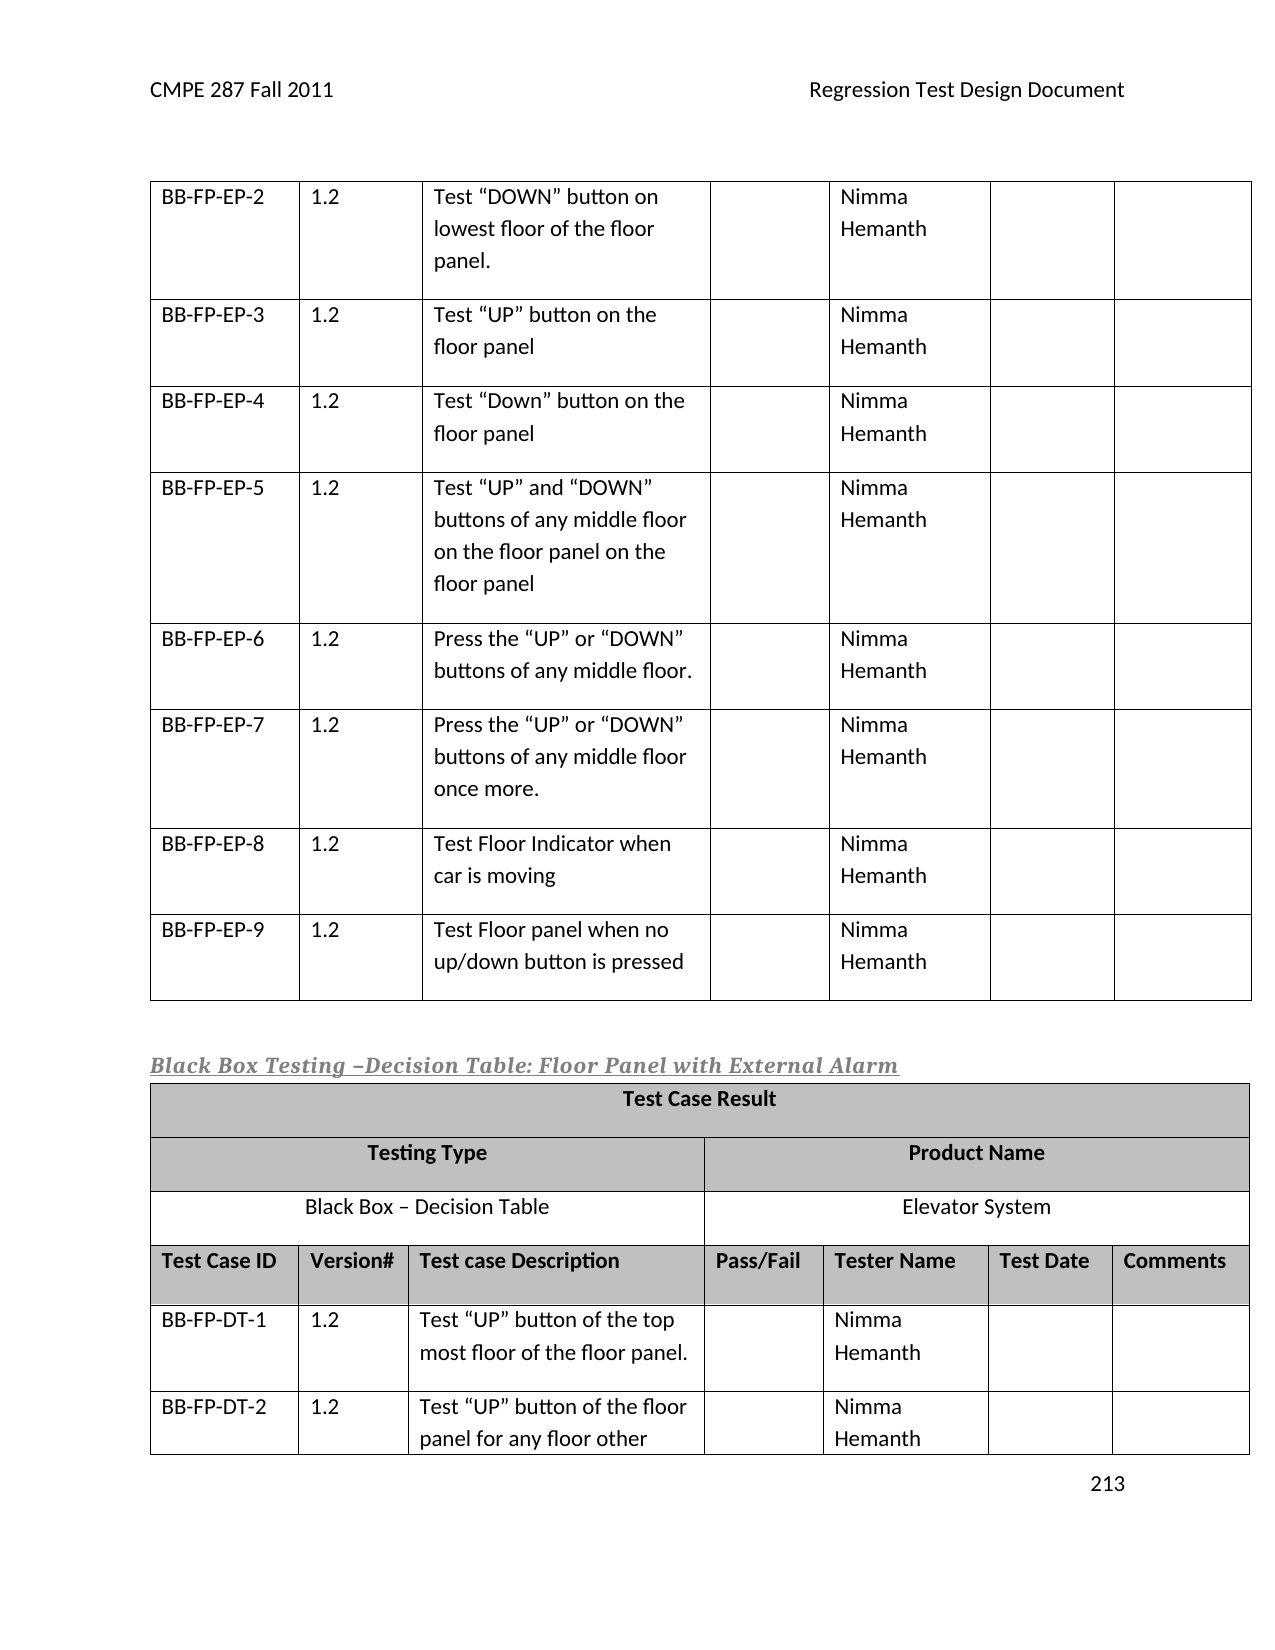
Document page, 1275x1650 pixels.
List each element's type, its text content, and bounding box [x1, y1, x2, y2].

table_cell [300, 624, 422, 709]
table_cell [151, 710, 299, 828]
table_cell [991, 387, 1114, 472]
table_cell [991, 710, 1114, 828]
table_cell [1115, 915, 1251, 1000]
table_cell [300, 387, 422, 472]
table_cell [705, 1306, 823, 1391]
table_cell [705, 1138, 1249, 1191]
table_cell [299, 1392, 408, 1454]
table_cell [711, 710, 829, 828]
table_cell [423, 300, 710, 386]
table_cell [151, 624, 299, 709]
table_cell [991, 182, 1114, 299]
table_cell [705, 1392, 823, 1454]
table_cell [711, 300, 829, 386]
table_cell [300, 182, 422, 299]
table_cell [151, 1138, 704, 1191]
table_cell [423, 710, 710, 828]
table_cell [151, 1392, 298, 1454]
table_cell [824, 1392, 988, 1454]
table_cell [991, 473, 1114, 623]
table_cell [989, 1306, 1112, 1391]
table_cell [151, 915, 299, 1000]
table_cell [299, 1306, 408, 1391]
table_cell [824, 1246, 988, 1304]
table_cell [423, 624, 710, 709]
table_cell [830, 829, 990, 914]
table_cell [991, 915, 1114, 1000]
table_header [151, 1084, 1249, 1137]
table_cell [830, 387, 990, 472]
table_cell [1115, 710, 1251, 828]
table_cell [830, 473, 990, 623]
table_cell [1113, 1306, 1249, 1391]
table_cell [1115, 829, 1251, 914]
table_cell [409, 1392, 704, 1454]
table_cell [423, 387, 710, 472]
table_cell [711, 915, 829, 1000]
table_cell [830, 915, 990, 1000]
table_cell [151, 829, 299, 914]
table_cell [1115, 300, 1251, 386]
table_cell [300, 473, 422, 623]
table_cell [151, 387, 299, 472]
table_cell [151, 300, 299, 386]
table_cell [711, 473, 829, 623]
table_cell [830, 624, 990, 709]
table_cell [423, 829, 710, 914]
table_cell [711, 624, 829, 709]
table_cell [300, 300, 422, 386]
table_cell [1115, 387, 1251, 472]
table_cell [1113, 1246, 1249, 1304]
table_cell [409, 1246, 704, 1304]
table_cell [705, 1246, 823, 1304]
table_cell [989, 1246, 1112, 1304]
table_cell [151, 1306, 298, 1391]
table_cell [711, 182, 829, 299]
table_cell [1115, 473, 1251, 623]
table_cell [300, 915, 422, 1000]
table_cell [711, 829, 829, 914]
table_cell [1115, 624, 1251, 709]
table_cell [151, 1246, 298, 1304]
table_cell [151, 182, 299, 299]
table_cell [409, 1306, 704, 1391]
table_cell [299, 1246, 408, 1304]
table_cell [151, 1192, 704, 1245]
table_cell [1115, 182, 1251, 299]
subtitle Black Box Testing –Decision Table: Floor Panel with External Alarm [150, 1052, 1125, 1079]
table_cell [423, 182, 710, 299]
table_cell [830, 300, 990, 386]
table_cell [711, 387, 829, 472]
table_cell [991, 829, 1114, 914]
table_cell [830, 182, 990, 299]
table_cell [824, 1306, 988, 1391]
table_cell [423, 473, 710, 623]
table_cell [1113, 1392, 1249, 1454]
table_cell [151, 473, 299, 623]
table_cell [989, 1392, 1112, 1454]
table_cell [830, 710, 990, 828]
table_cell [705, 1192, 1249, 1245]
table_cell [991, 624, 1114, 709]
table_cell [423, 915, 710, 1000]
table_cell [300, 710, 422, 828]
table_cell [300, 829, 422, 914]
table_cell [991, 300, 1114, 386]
